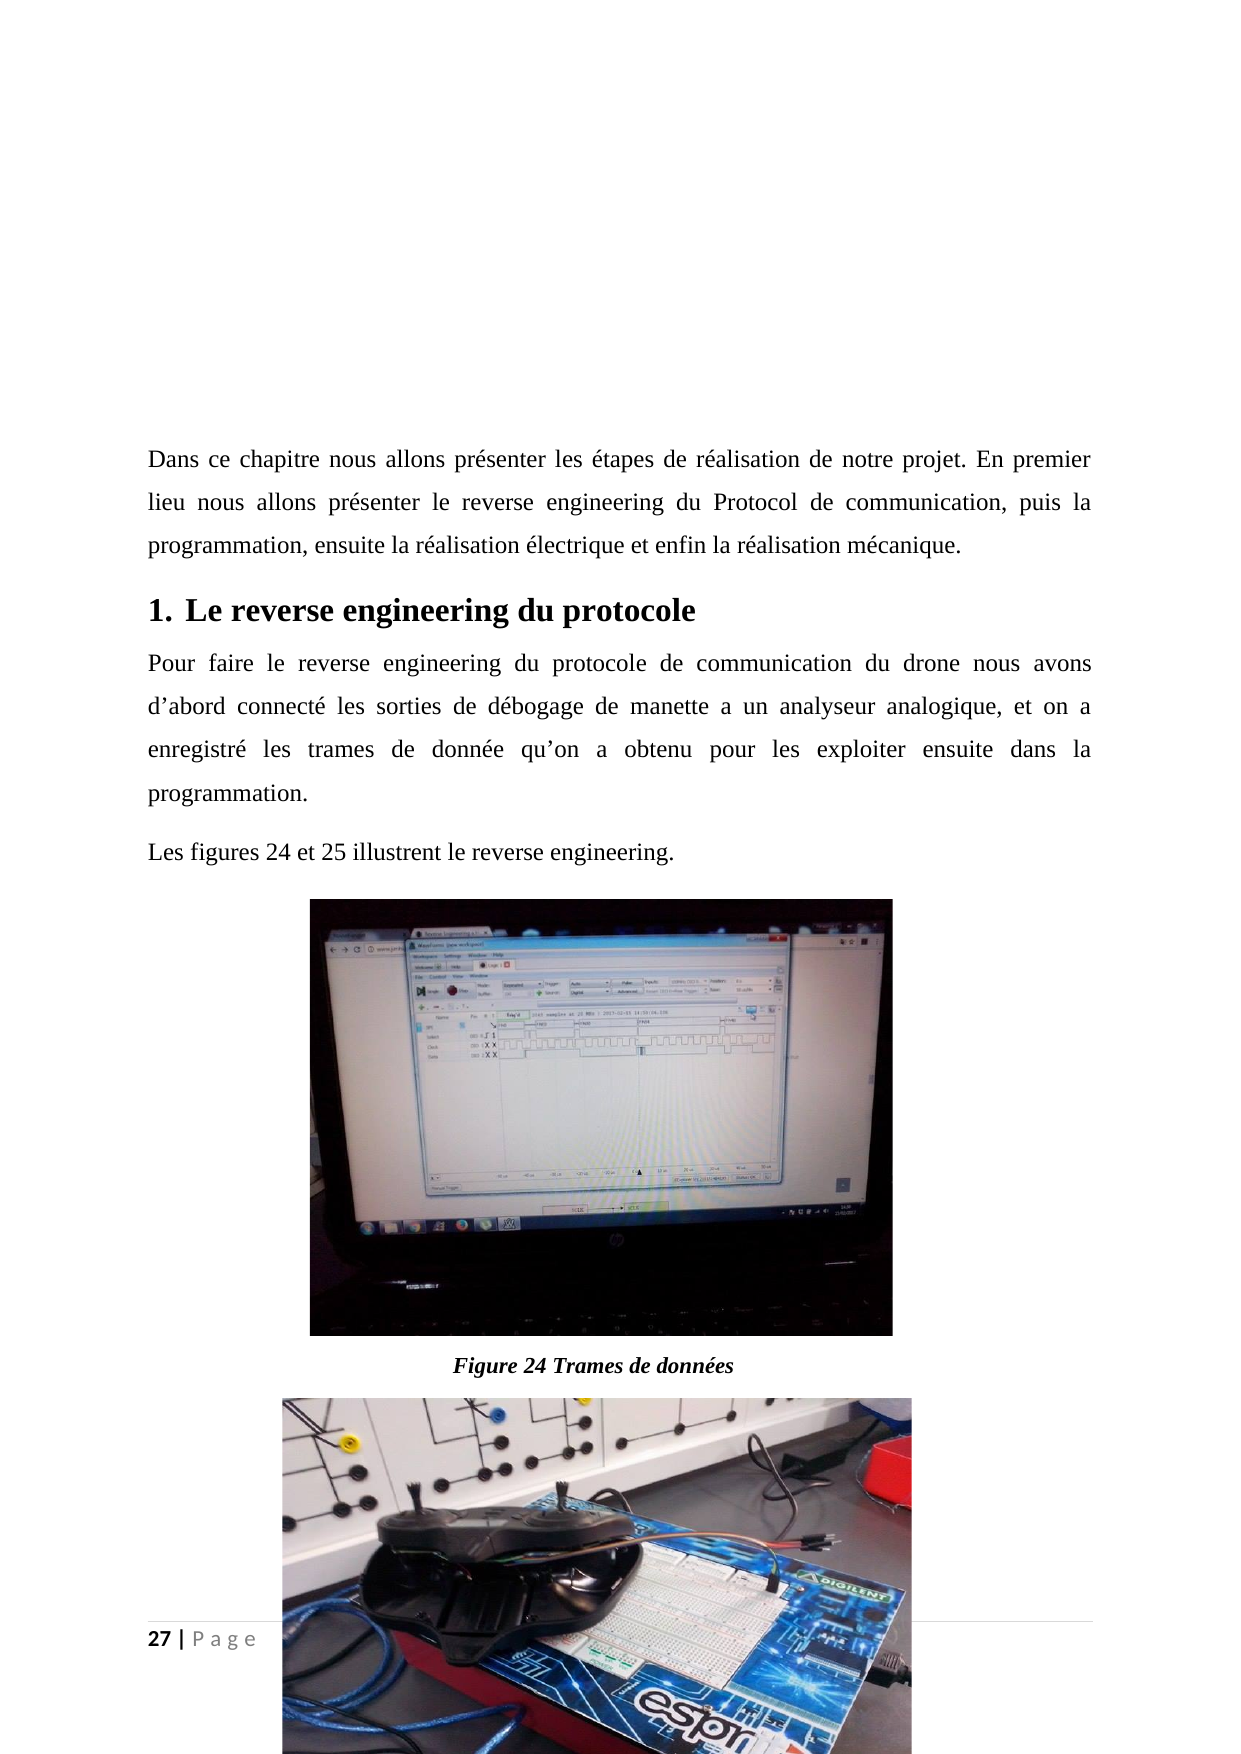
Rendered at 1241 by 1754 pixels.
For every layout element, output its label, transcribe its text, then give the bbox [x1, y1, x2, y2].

picture [309, 899, 893, 1336]
text Pour faire le reverse engineering du protocole de communication du drone nous avons d’abord connecté les sorties de débogage de manette a un analyseur analogique, et on a enregistré les trames de donnée qu’on a obtenu pour les exploiter ensuite dans la programmation. [148, 648, 1093, 806]
text Dans ce chapitre nous allons présenter les étapes de réalisation de notre projet. En premier lieu nous allons présenter le reverse engineering du Protocol de communication, puis la programmation, ensuite la réalisation électrique et enfin la réalisation mécanique. [148, 444, 1093, 559]
subtitle Le reverse engineering du protocole [148, 590, 1093, 628]
picture [282, 1398, 912, 1754]
text Les figures 24 et 25 illustrent le reverse engineering. [148, 837, 1093, 866]
